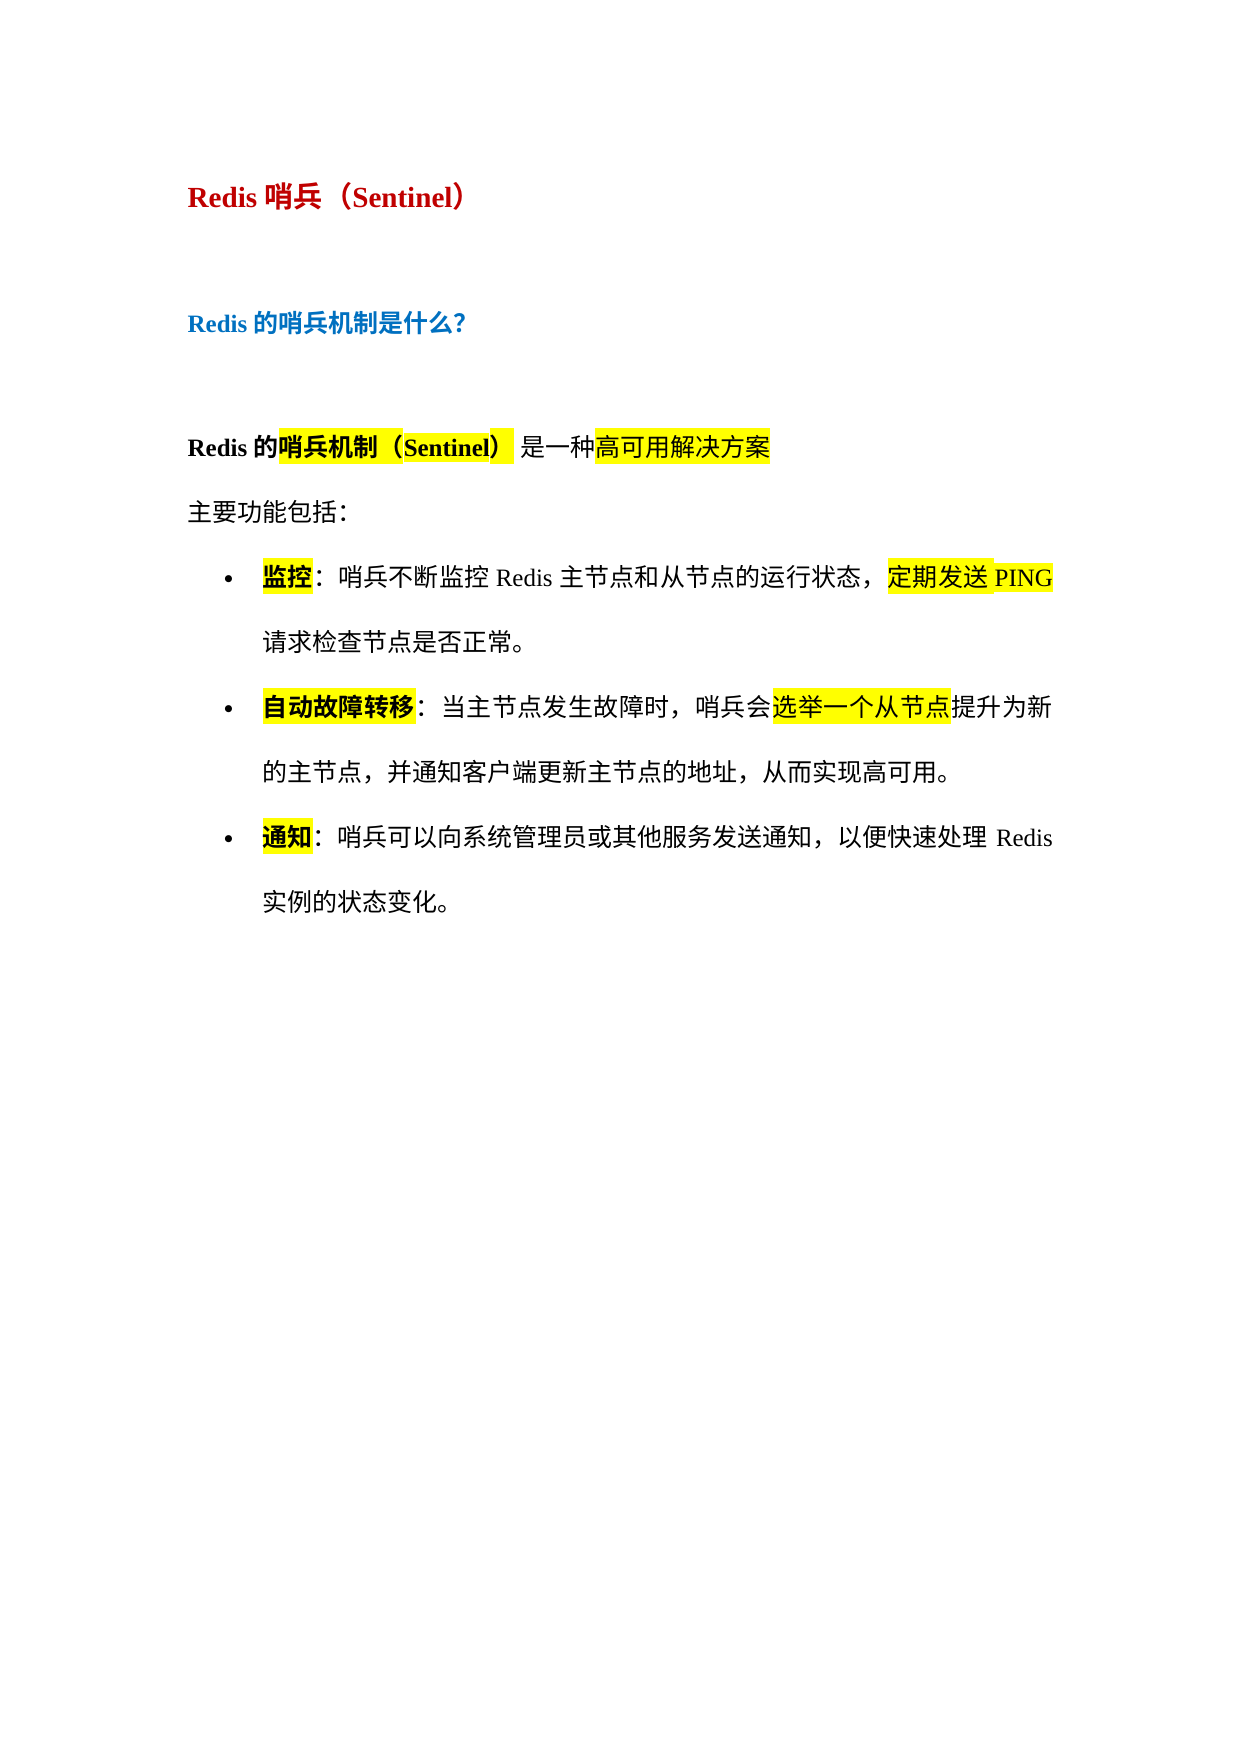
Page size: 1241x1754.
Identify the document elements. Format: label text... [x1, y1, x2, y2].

list 通知：哨兵可以向系统管理员或其他服务发送通知，以便快速处理 Redis 实例的状态变化。 [225, 803, 1053, 933]
list 自动故障转移：当主节点发生故障时，哨兵会选举一个从节点提升为新的主节点，并通知客户端更新主节点的地址，从而实现高可用。 [225, 673, 1053, 803]
text Redis 的哨兵机制（Sentinel） 是一种高可用解决方案 [187, 413, 1053, 478]
text 主要功能包括： [187, 478, 1053, 543]
text Redis 的哨兵机制是什么？ [187, 289, 1053, 354]
text Redis 哨兵（Sentinel） [187, 162, 1053, 227]
list 监控：哨兵不断监控 Redis 主节点和从节点的运行状态，定期发送 PING 请求检查节点是否正常。 [225, 543, 1053, 673]
